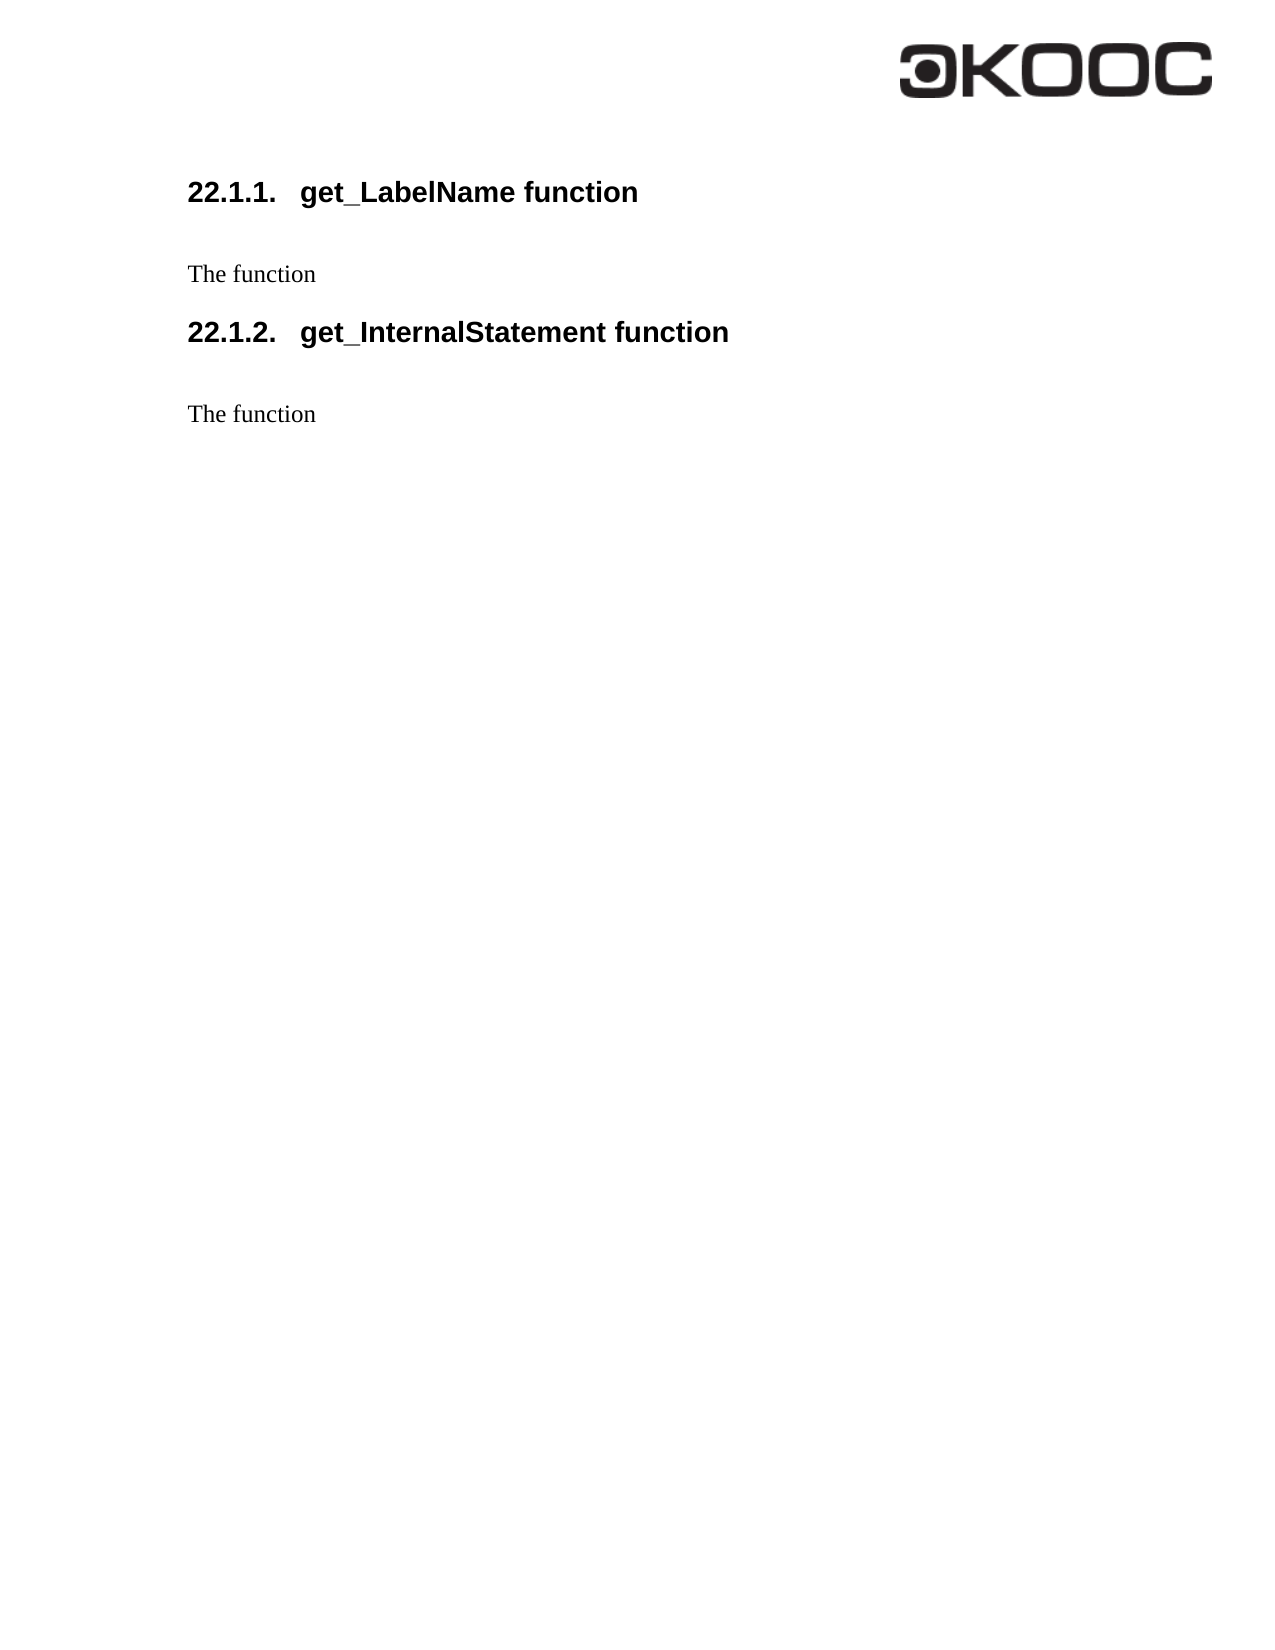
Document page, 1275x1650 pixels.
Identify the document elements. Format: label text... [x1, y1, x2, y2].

list get_LabelName function [187, 175, 1125, 208]
picture [900, 42, 1212, 98]
text The function [187, 259, 1125, 288]
list get_InternalStatement function [187, 315, 1125, 348]
text The function [187, 399, 1125, 427]
